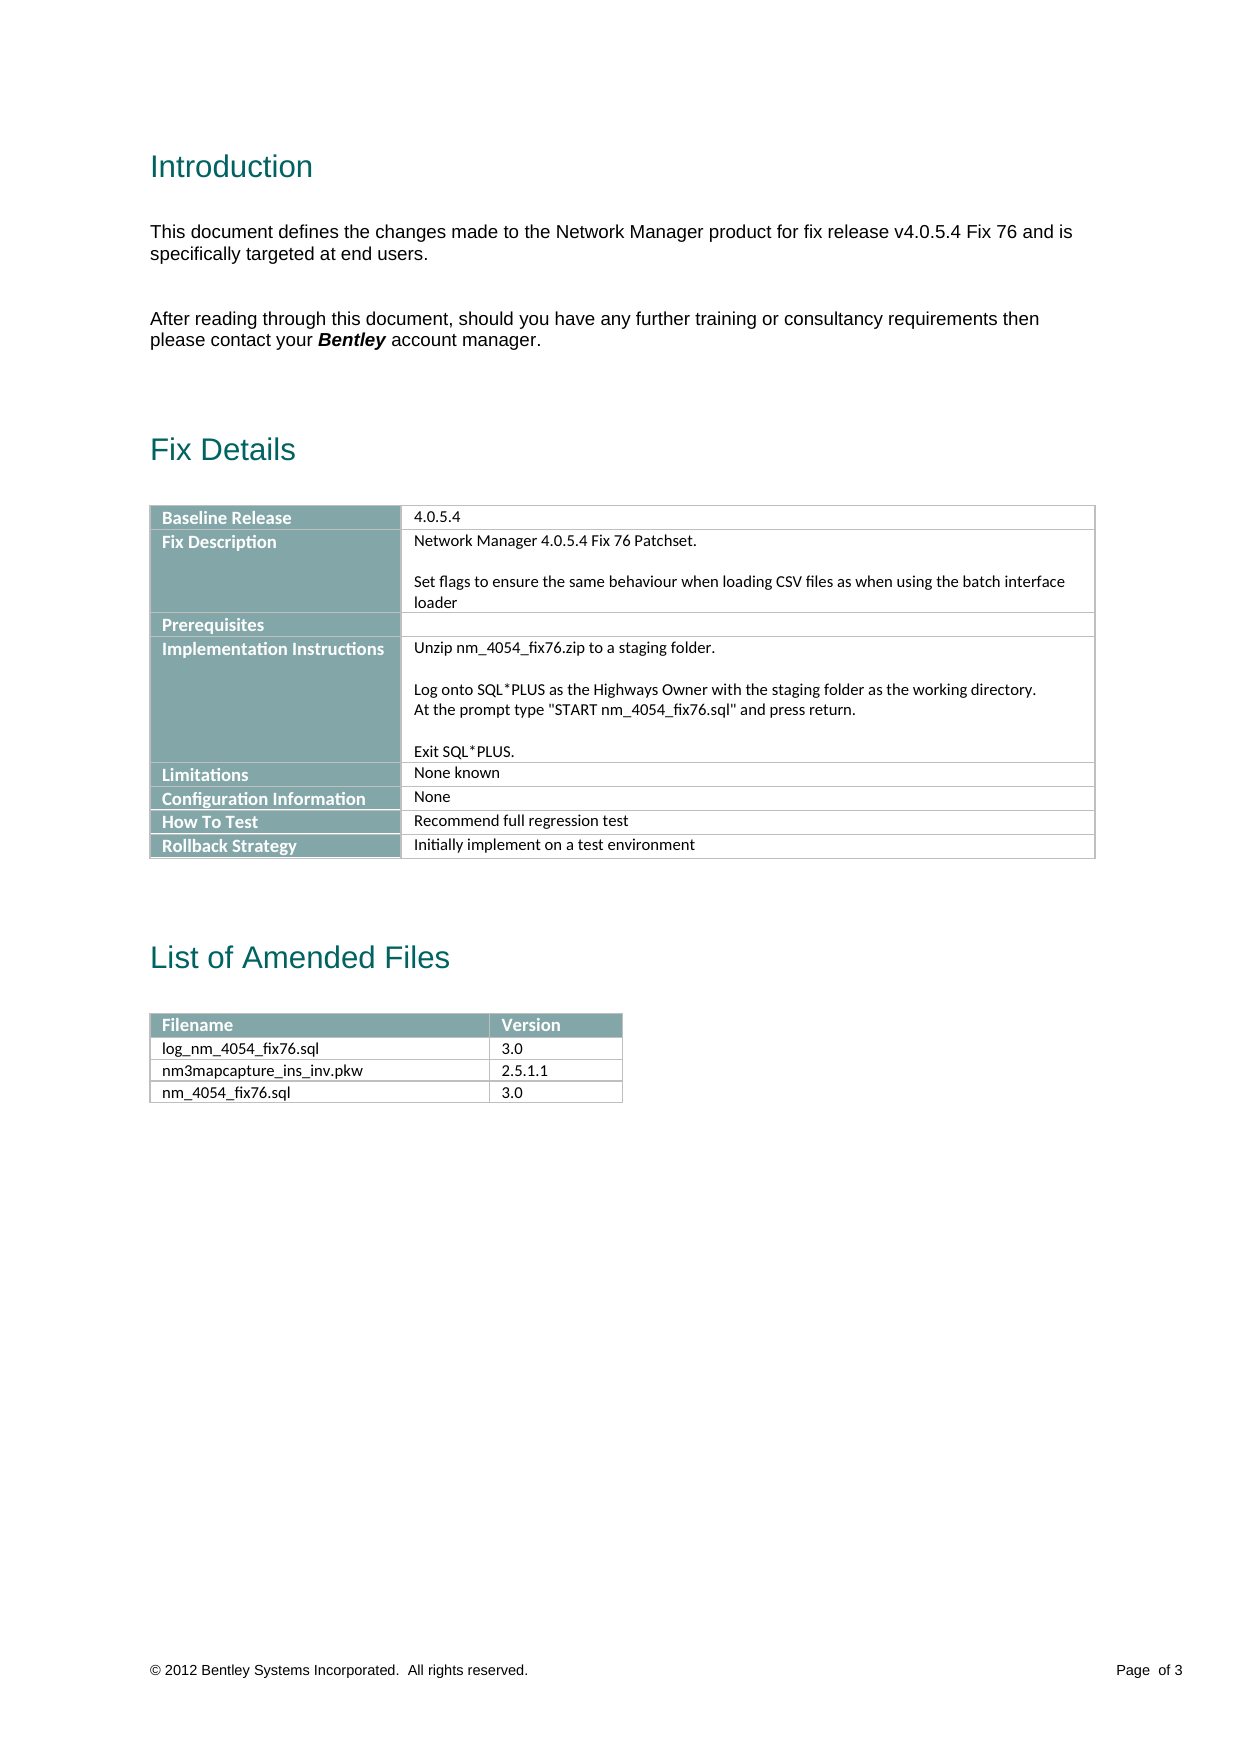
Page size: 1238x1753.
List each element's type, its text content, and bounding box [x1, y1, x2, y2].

text Introduction [150, 148, 1089, 184]
table_cell None known [402, 763, 1094, 786]
table_cell None [402, 787, 1094, 809]
table_cell Implementation Instructions [151, 637, 400, 762]
table_cell Configuration Information [151, 787, 400, 809]
text List of Amended Files [150, 939, 1089, 975]
text After reading through this document, should you have any further training or consultancy requirements then please contact your Bentley account manager. [150, 308, 1089, 351]
table_cell Prerequisites [151, 613, 400, 636]
text This document defines the changes made to the Network Manager product for fix release v4.0.5.4 Fix 76 and is specifically targeted at end users. [150, 221, 1089, 264]
table_cell 3.0 [490, 1038, 622, 1058]
table_header Version [490, 1014, 622, 1037]
table_cell nm_4054_fix76.sql [151, 1082, 489, 1102]
table_header Filename [151, 1014, 489, 1037]
table_cell How To Test [151, 811, 400, 833]
table_cell nm3mapcapture_ins_inv.pkw [151, 1060, 489, 1080]
table_cell Initially implement on a test environment [402, 835, 1094, 857]
table_header 4.0.5.4 [402, 506, 1094, 529]
table_cell Unzip nm_4054_fix76.zip to a staging folder. Log onto SQL*PLUS as the Highways Owner with the staging folder as the working directory. At the prompt type "START nm_4054_fix76.sql" and press return. Exit SQL*PLUS. [402, 637, 1094, 762]
table_cell Network Manager 4.0.5.4 Fix 76 Patchset. Set flags to ensure the same behaviour when loading CSV files as when using the batch interface loader [402, 530, 1094, 612]
table_cell 2.5.1.1 [490, 1060, 622, 1080]
table_cell Recommend full regression test [402, 811, 1094, 833]
table_cell 3.0 [490, 1082, 622, 1102]
table_header Baseline Release [151, 506, 400, 529]
table_cell Limitations [151, 763, 400, 786]
table_cell Fix Description [151, 530, 400, 612]
text Fix Details [150, 431, 1089, 467]
table_cell log_nm_4054_fix76.sql [151, 1038, 489, 1058]
table_cell [402, 613, 1094, 636]
table_cell Rollback Strategy [151, 835, 400, 857]
